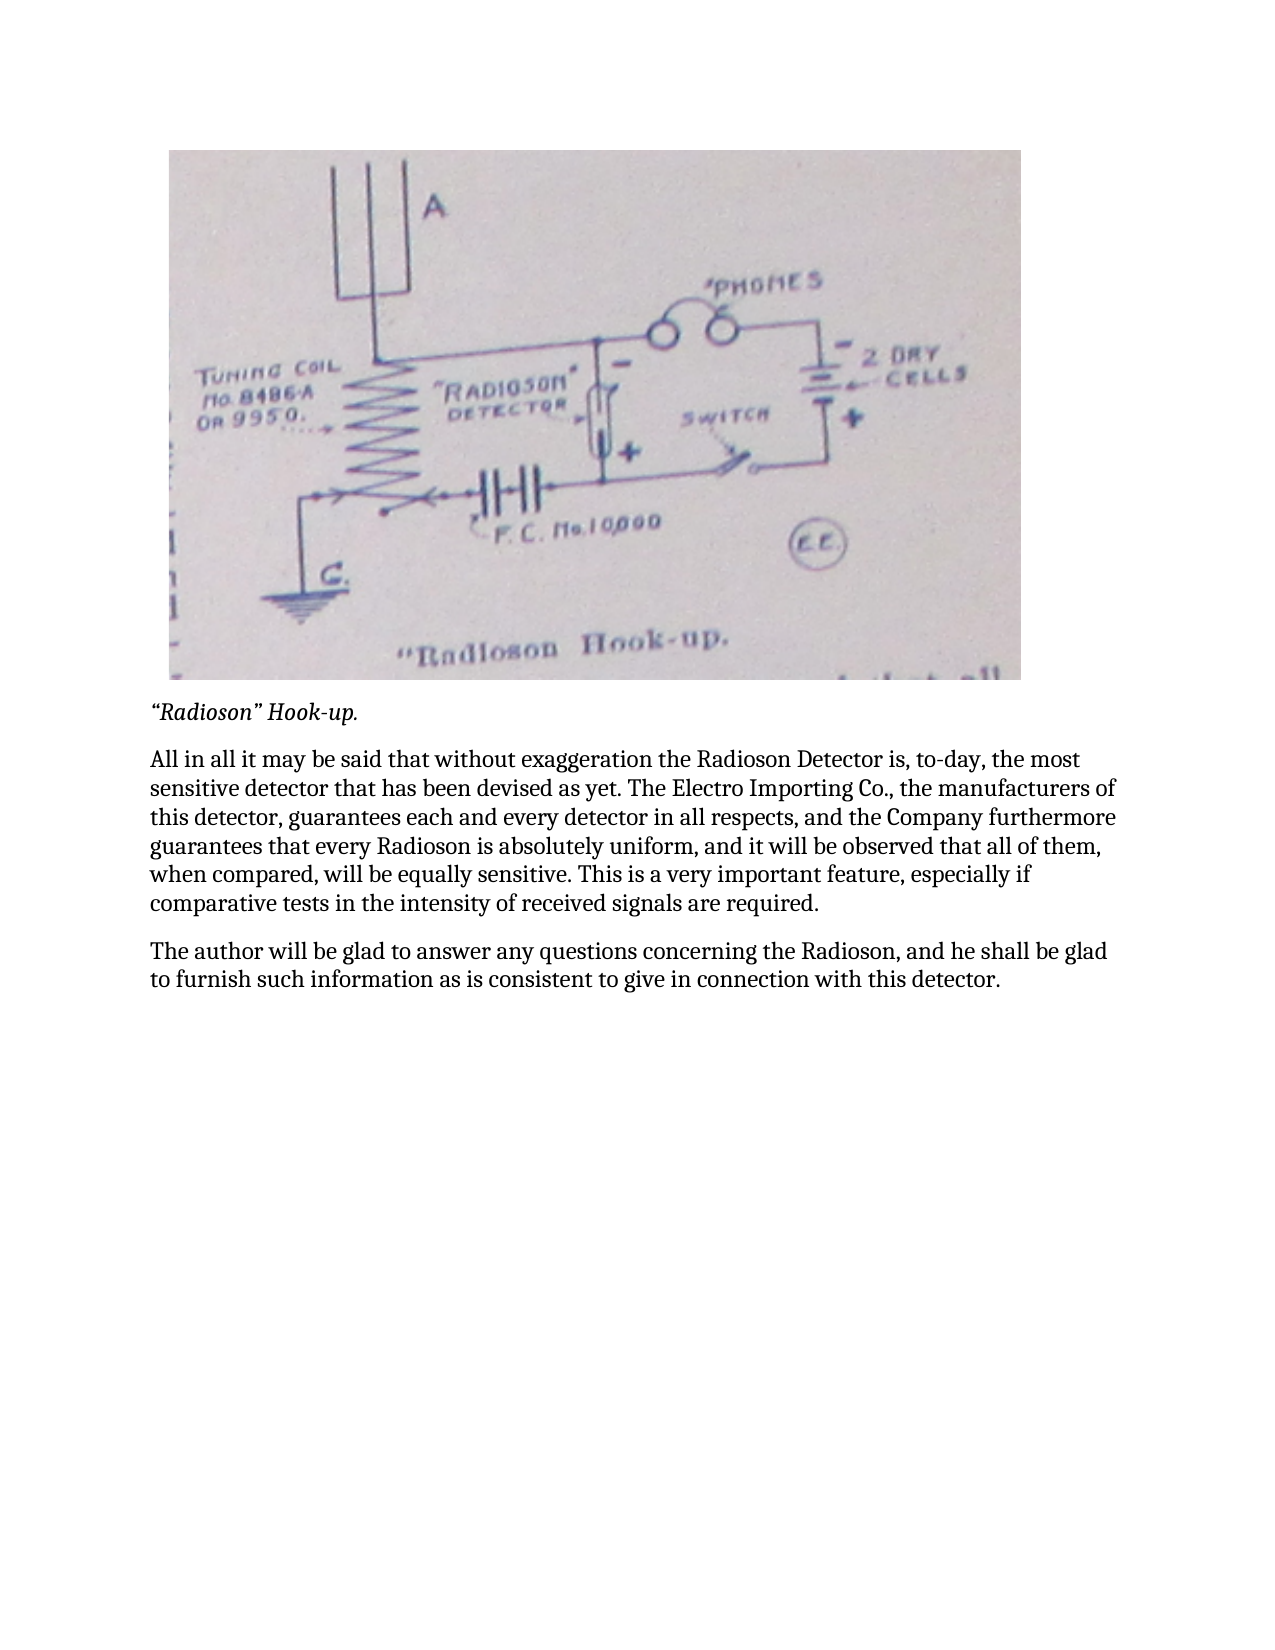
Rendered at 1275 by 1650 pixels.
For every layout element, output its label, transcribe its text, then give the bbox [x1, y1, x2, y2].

text All in all it may be said that without exaggeration the Radioson Detector is, to-day, the most sensitive detector that has been devised as yet. The Electro Importing Co., the manufacturers of this detector, guarantees each and every detector in all respects, and the Company furthermore guarantees that every Radioson is absolutely uniform, and it will be observed that all of them, when compared, will be equally sensitive. This is a very important feature, especially if comparative tests in the intensity of received signals are required. [150, 745, 1125, 918]
text The author will be glad to answer any questions concerning the Radioson, and he shall be glad to furnish such information as is consistent to give in connection with this detector. [150, 937, 1125, 994]
picture [168, 150, 1021, 680]
text “Radioson” Hook-up. [150, 698, 1125, 727]
